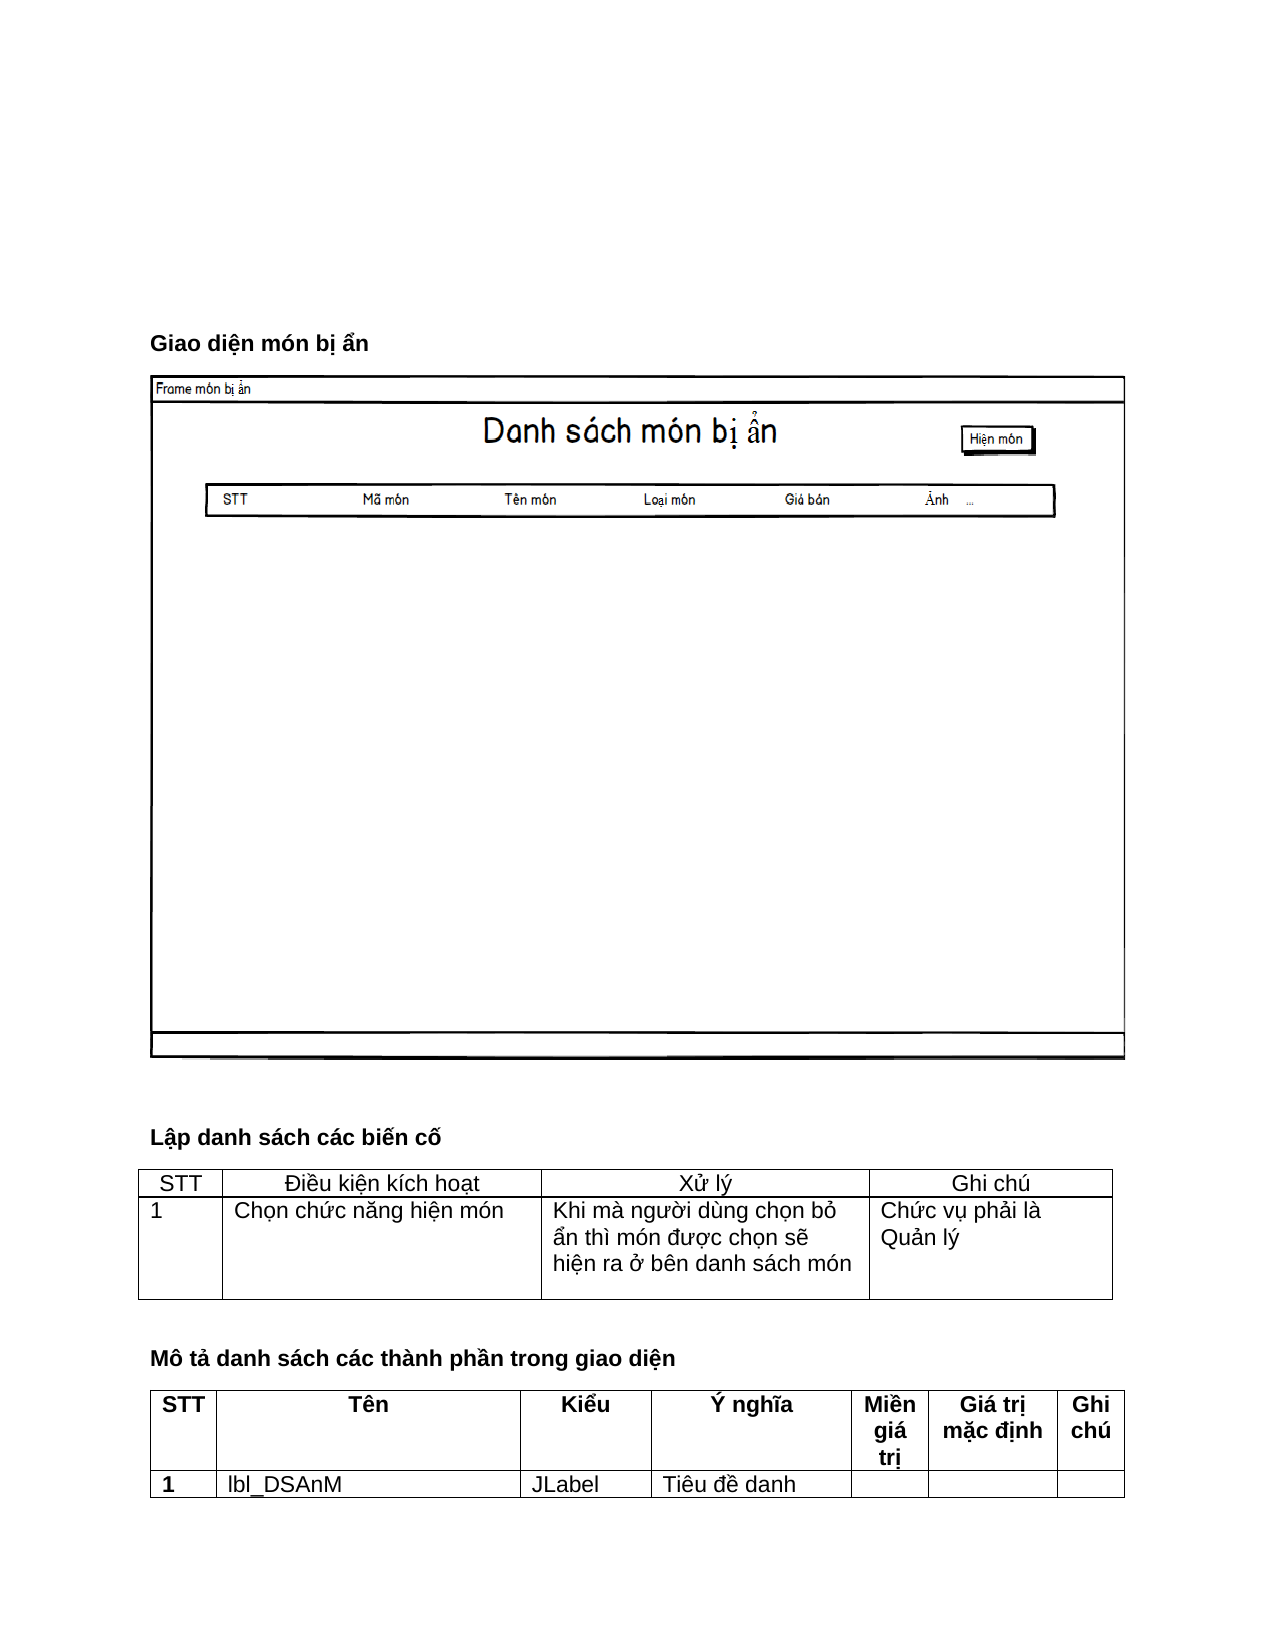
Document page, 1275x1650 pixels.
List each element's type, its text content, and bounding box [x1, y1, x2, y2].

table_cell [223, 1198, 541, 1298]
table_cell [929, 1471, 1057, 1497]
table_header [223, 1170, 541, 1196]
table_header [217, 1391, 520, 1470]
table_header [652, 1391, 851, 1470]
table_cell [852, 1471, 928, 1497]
picture [150, 375, 1125, 1060]
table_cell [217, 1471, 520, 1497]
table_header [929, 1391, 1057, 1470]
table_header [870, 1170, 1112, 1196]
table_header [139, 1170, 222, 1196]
text Giao diện món bị ẩn [150, 330, 1125, 357]
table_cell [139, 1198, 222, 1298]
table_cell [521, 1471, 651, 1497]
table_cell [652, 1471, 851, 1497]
text Lập danh sách các biến cố [150, 1124, 1125, 1150]
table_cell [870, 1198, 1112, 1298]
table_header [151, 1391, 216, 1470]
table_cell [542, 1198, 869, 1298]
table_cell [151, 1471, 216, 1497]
text Mô tả danh sách các thành phần trong giao diện [150, 1344, 1125, 1371]
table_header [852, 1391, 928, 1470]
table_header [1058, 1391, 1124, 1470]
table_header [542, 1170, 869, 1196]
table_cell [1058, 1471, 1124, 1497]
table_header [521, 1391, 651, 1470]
